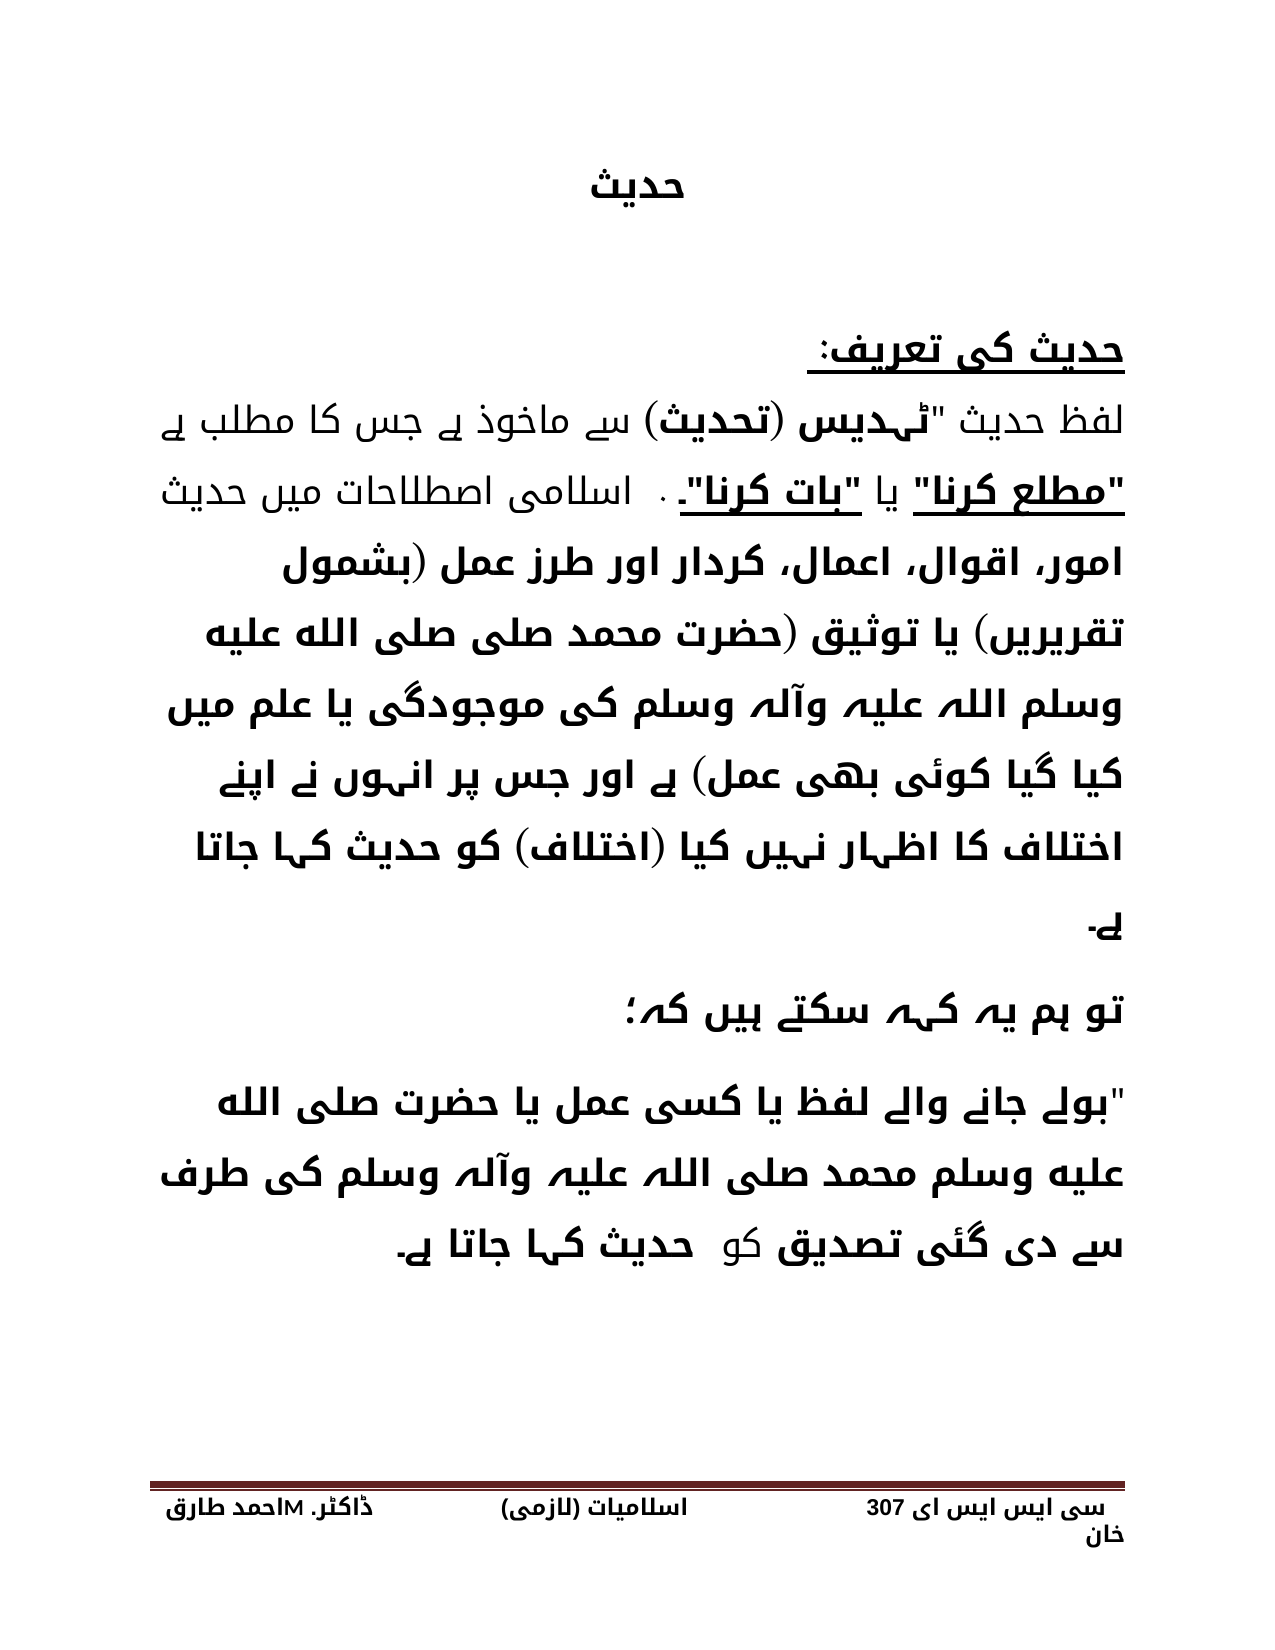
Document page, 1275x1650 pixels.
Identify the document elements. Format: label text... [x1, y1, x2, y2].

text "بولے جانے والے لفظ یا کسی عمل یا حضرت صلى الله عليه وسلم محمد صلی اللہ علیہ وآلہ وسلم کی طرف سے دی گئی تصدیق کو حدیث کہا جاتا ہے۔ [150, 1067, 1125, 1280]
text حدیث [150, 150, 1125, 221]
text حدیث کی تعریف: لفظ حدیث "ٹہدیس (تحدیث) سے ماخوذ ہے جس کا مطلب ہے "مطلع کرنا" یا "بات کرنا"۔ . اسلامی اصطلاحات میں حدیث امور، اقوال، اعمال، کردار اور طرز عمل (بشمول تقریریں) یا توثیق (حضرت محمد صلی صلى الله عليه وسلم اللہ علیہ وآلہ وسلم کی موجودگی یا علم میں کیا گیا کوئی بھی عمل) ہے اور جس پر انہوں نے اپنے اختلاف کا اظہار نہیں کیا (اختلاف) کو حدیث کہا جاتا ہے۔ [150, 314, 1125, 954]
text تو ہم یہ کہہ سکتے ہیں کہ؛ [150, 975, 1125, 1046]
